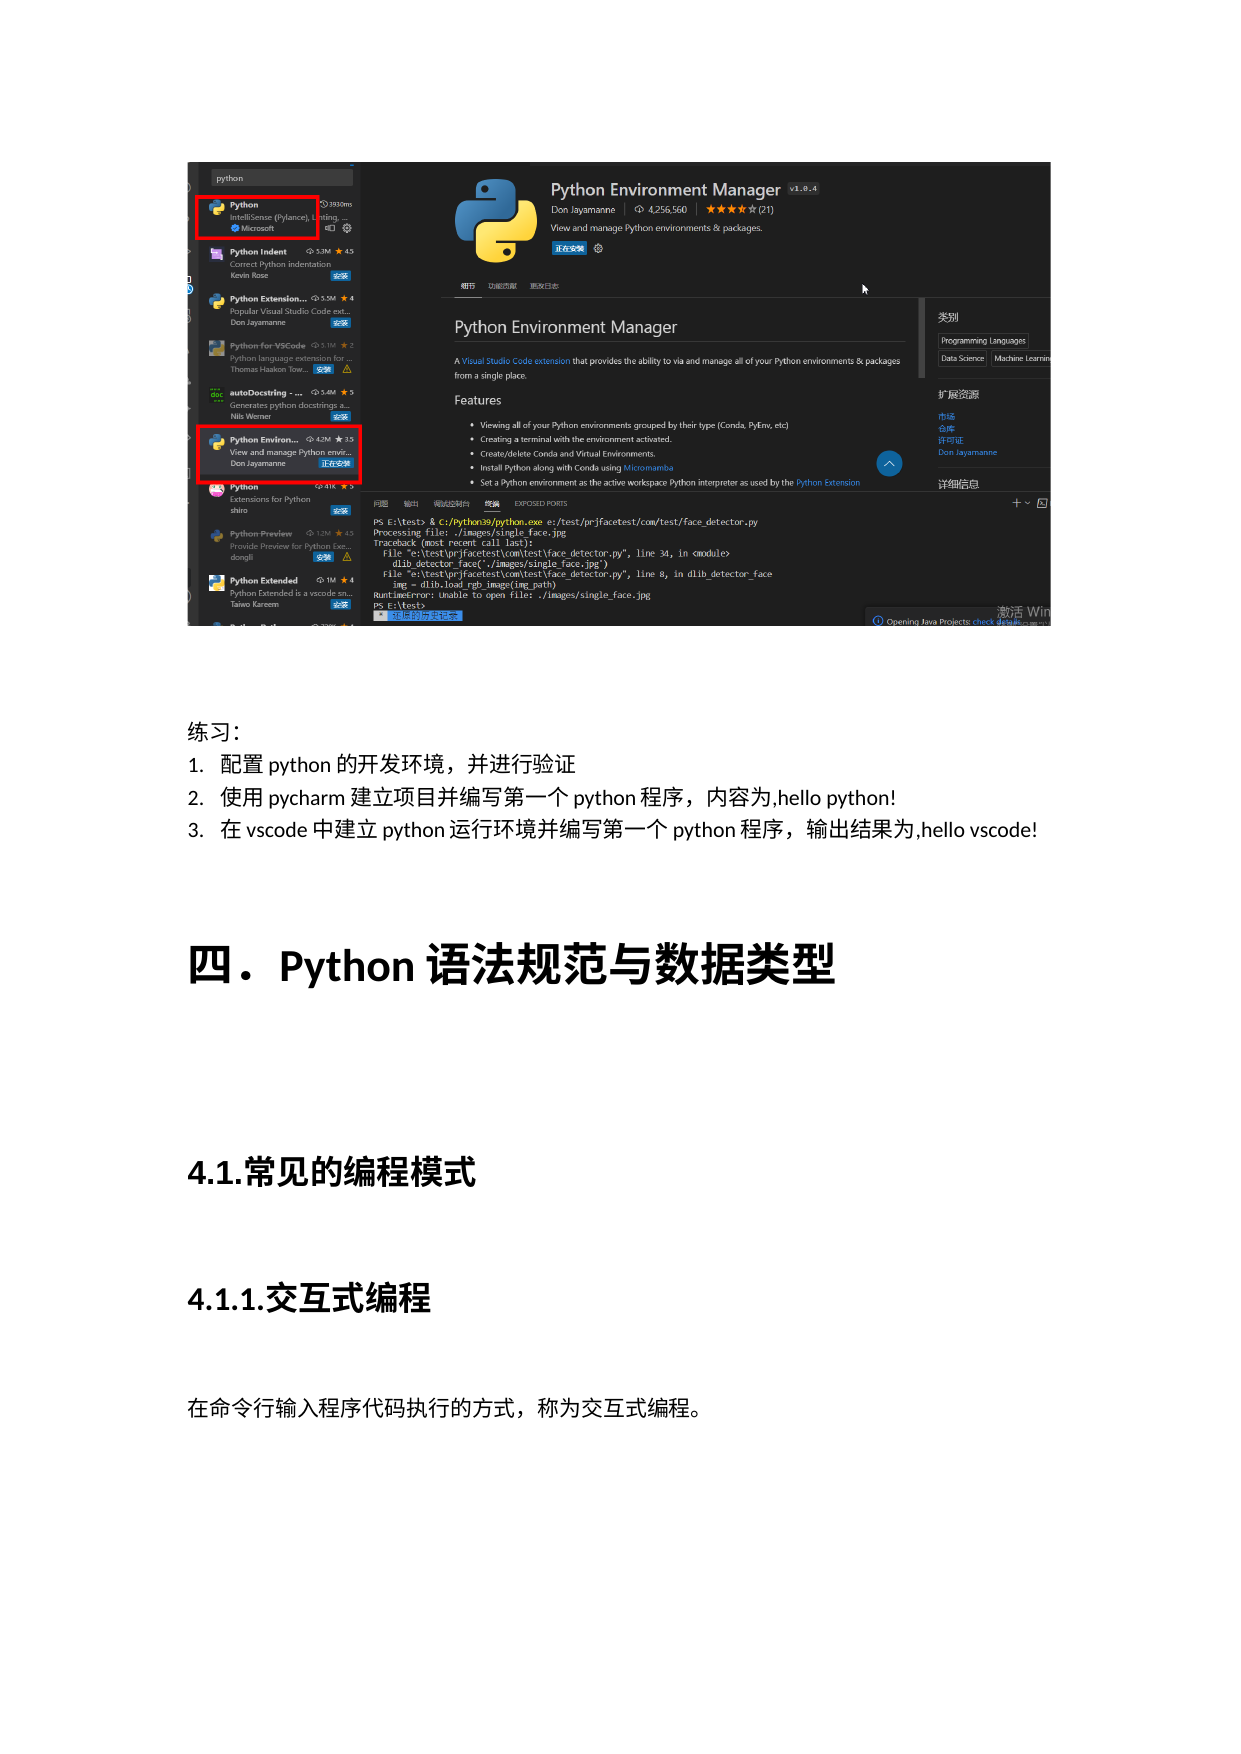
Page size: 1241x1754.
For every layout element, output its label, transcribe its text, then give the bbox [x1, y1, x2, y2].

text 练习： [187, 714, 1053, 747]
subtitle 4.1.常见的编程模式 [187, 1137, 1053, 1202]
text 在命令行输入程序代码执行的方式，称为交互式编程。 [187, 1391, 1053, 1423]
list 配置python的开发环境，并进行验证 [187, 747, 1053, 779]
subtitle Python语法规范与数据类型 [187, 912, 1053, 1010]
list 使用pycharm建立项目并编写第一个python程序，内容为,hello python! [187, 779, 1053, 812]
picture [187, 162, 1051, 626]
list 在vscode中建立python运行环境并编写第一个python程序，输出结果为,hello vscode! [187, 812, 1053, 844]
subtitle 4.1.1.交互式编程 [187, 1264, 1053, 1329]
